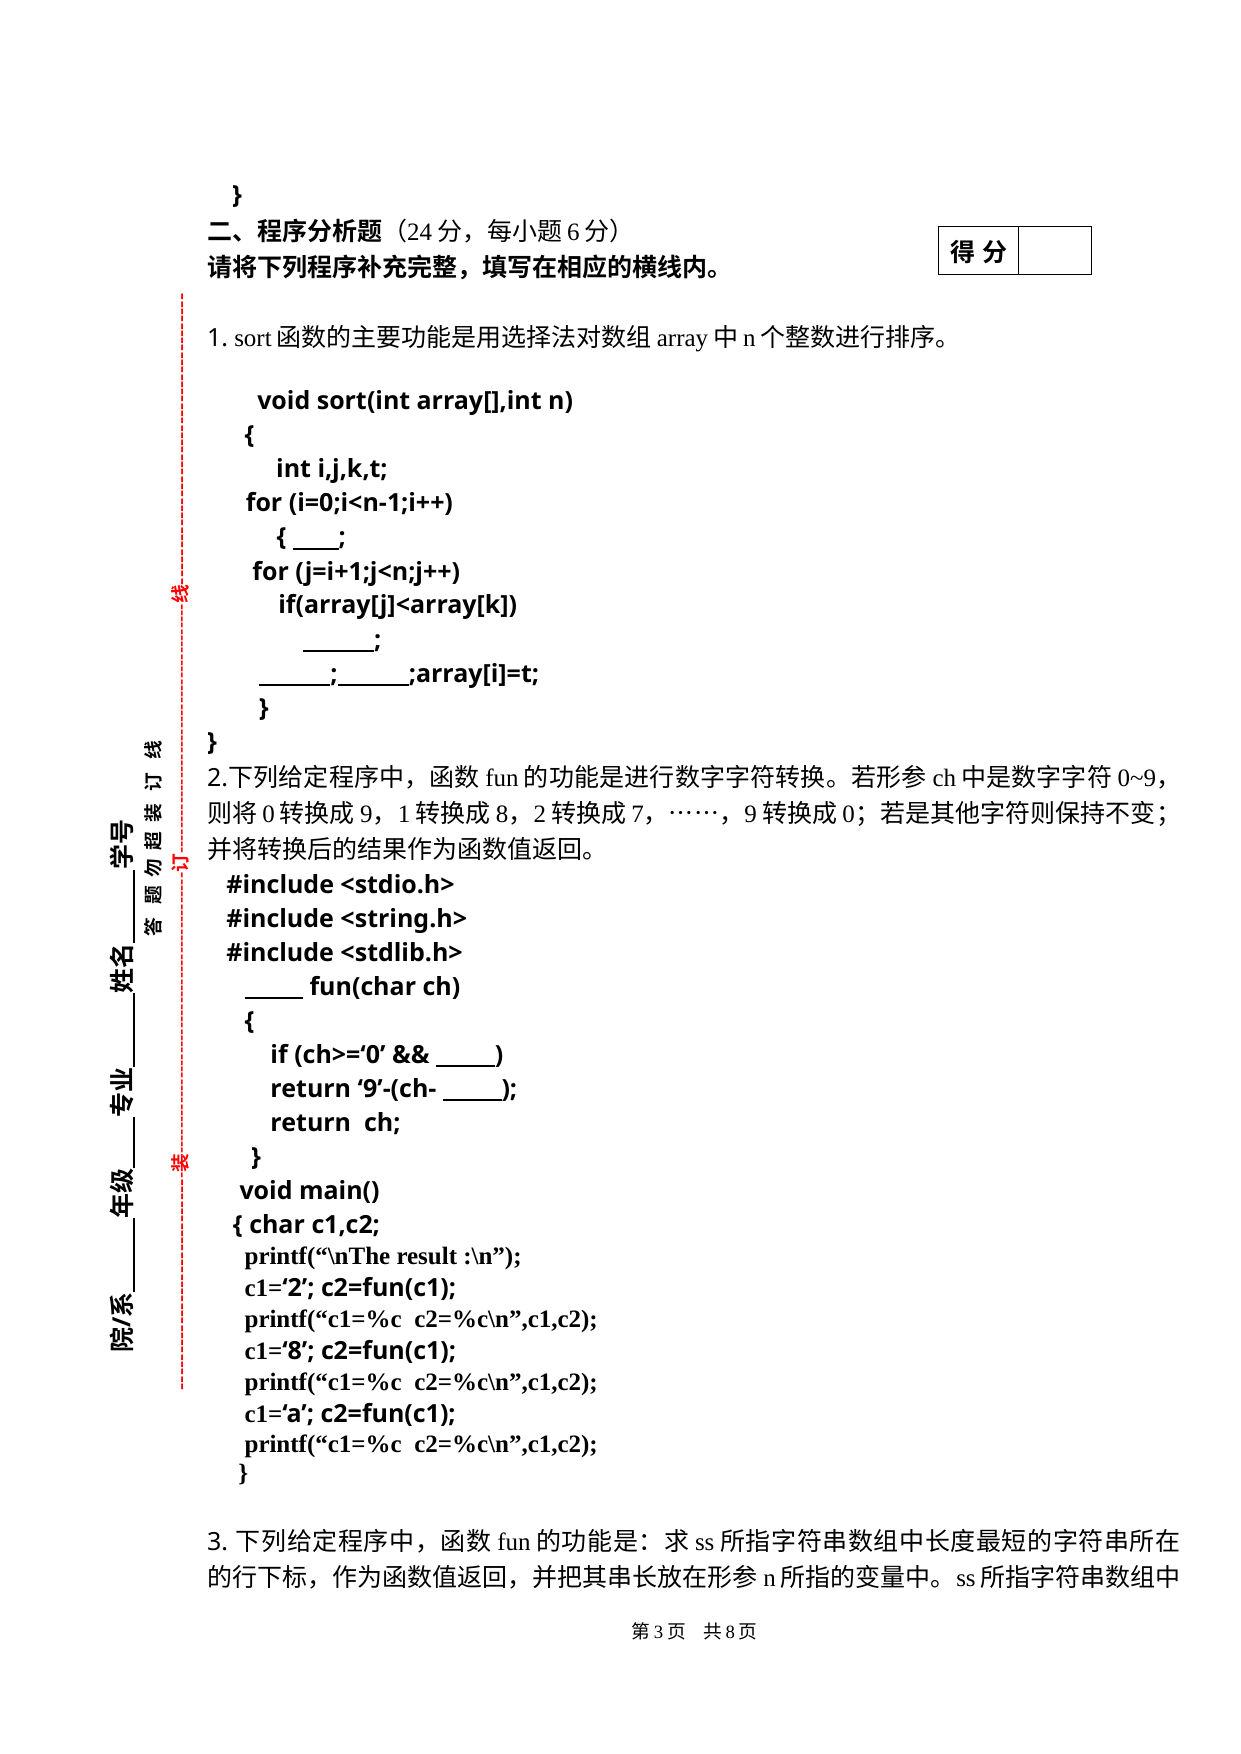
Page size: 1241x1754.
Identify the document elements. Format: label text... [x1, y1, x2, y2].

text c1=‘8’; c2=fun(c1); [207, 1332, 1181, 1367]
text for (i=0;i<n-1;i++) [207, 485, 1181, 519]
text for (j=i+1;j<n;j++) [207, 553, 1181, 587]
text #include <stdio.h> [207, 866, 1181, 900]
table_header 得分 [939, 227, 1018, 273]
text printf(“c1=%c c2=%c\n”,c1,c2); [207, 1304, 1181, 1332]
table_header [1019, 227, 1091, 273]
text } [207, 1458, 1181, 1487]
text 2.下列给定程序中，函数fun的功能是进行数字字符转换。若形参ch中是数字字符0~9，则将0转换成9，1转换成8，2转换成7，……，9转换成0；若是其他字符则保持不变；并将转换后的结果作为函数值返回。 [207, 757, 1181, 866]
text void sort(int array[],int n) [207, 383, 1181, 417]
text ; [207, 621, 1181, 655]
text c1=‘2’; c2=fun(c1); [207, 1270, 1181, 1304]
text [207, 1521, 1181, 1593]
text return ch; [207, 1105, 1181, 1139]
text { ; [207, 519, 1181, 553]
text printf(“\nThe result :\n”); [207, 1241, 1181, 1270]
text #include <string.h> [207, 900, 1181, 934]
text return ‘9’-(ch- ); [207, 1071, 1181, 1105]
text } [207, 1139, 1181, 1173]
text c1=‘a’; c2=fun(c1); [207, 1395, 1181, 1429]
text if(array[j]<array[k]) [207, 587, 1181, 621]
text 二、程序分析题（24分，每小题6分） [207, 211, 1181, 247]
text if (ch>=‘0’ && ) [207, 1037, 1181, 1071]
text { [207, 1002, 1181, 1037]
text } [207, 689, 1181, 723]
text printf(“c1=%c c2=%c\n”,c1,c2); [207, 1367, 1181, 1395]
text printf(“c1=%c c2=%c\n”,c1,c2); [207, 1429, 1181, 1458]
text { [207, 417, 1181, 451]
text fun(char ch) [207, 968, 1181, 1002]
text { char c1,c2; [207, 1207, 1181, 1241]
text } [207, 723, 1181, 757]
text ; ;array[i]=t; [207, 655, 1181, 689]
text 请将下列程序补充完整，填写在相应的横线内。 [207, 247, 1181, 284]
text #include <stdlib.h> [207, 934, 1181, 968]
text int i,j,k,t; [207, 451, 1181, 485]
text 1. sort函数的主要功能是用选择法对数组array中n个整数进行排序。 [207, 318, 1181, 354]
text } [207, 177, 1181, 211]
text void main() [207, 1173, 1181, 1207]
